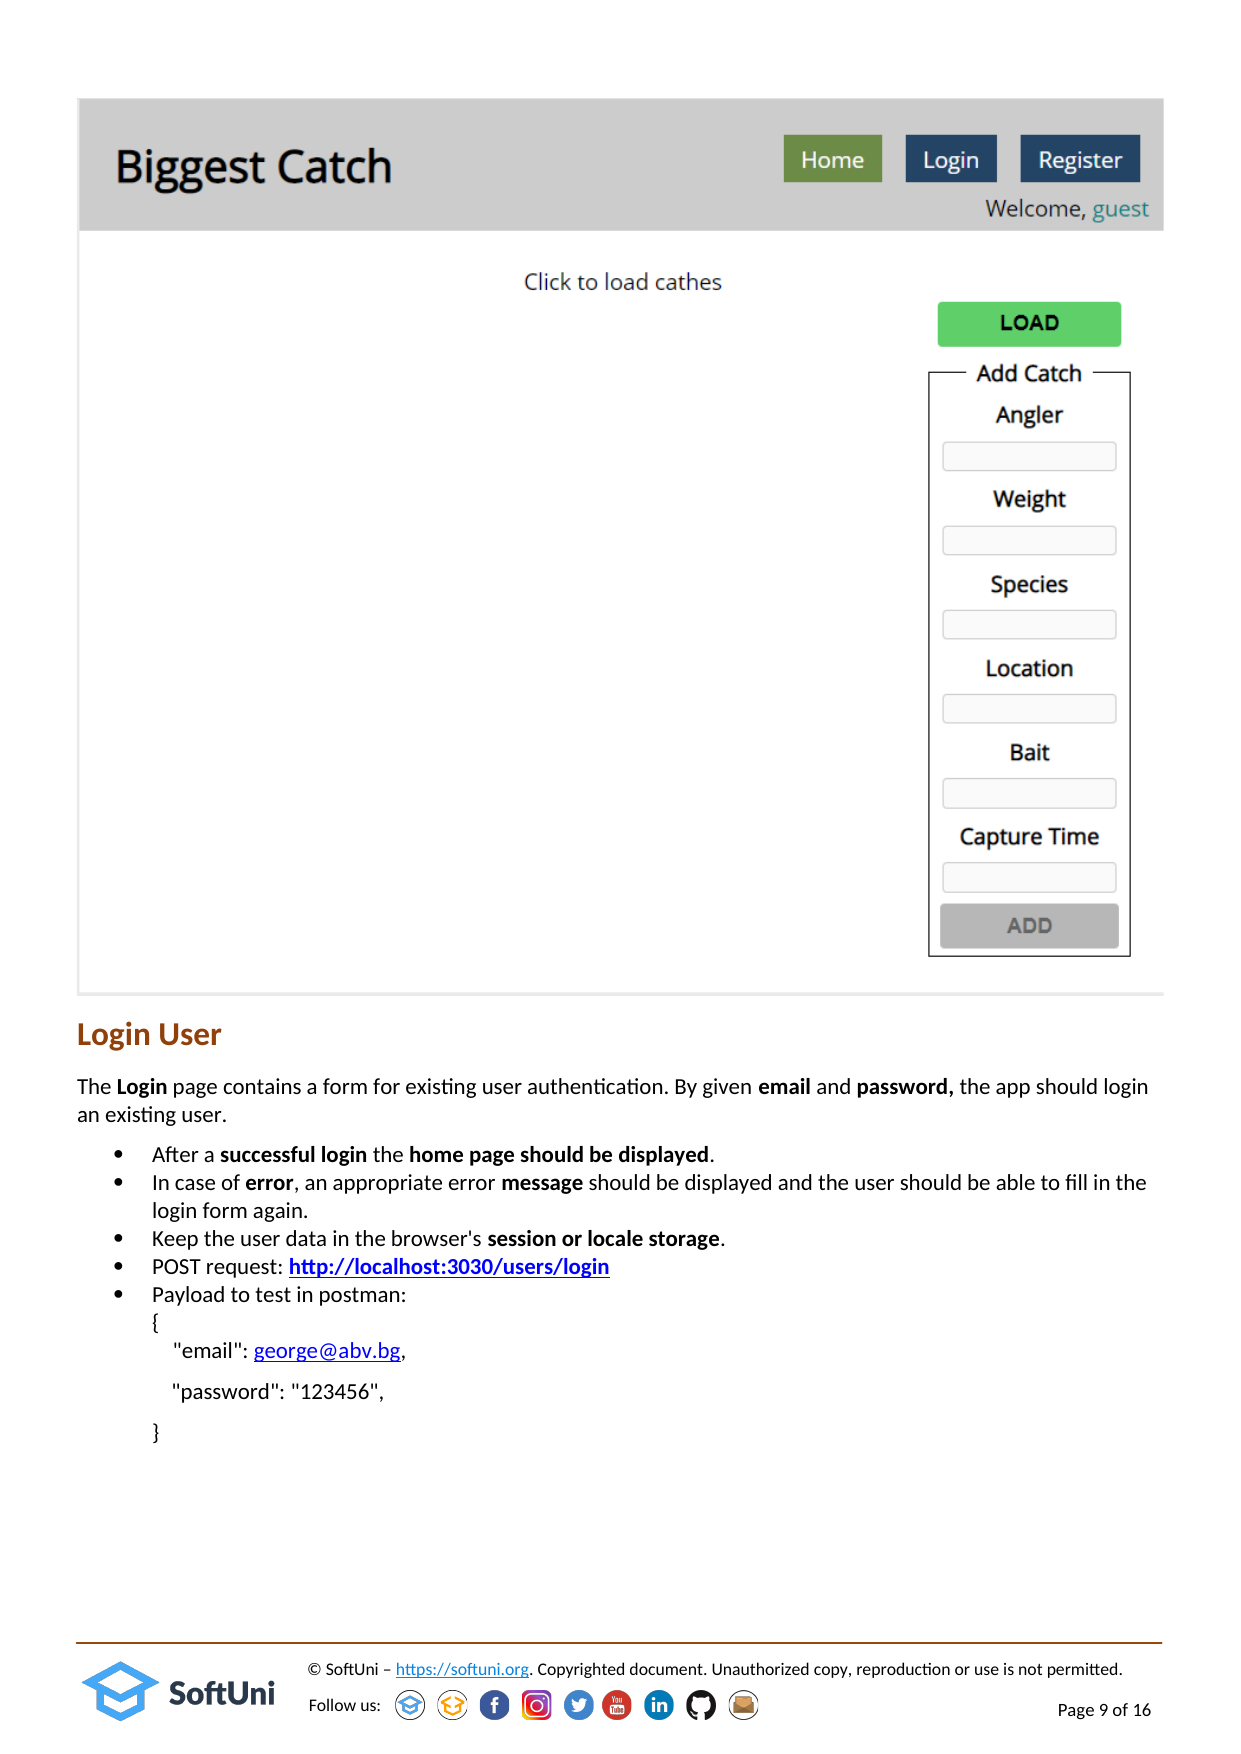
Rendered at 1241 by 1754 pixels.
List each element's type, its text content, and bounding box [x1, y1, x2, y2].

text "password": "123456", [114, 1377, 1163, 1405]
picture [686, 1690, 716, 1720]
picture [665, 1711, 674, 1720]
list Keep the user data in the browser's session or locale storage. [114, 1224, 1163, 1252]
picture [658, 1702, 667, 1712]
list } [152, 1418, 1163, 1446]
picture [437, 1690, 468, 1720]
picture [564, 1690, 594, 1720]
picture [728, 1690, 759, 1720]
picture [76, 97, 1164, 996]
picture [644, 1711, 653, 1720]
list After a successful login the home page should be displayed. [114, 1140, 1163, 1168]
text The Login page contains a form for existing user authentication. By given email and password, the app should login an existing user. [77, 1072, 1163, 1128]
picture [75, 1655, 281, 1727]
picture [665, 1690, 674, 1699]
subtitle Login User [77, 1013, 1163, 1053]
list POST request: http://localhost:3030/users/login [114, 1252, 1163, 1281]
picture [644, 1690, 653, 1699]
picture [395, 1690, 425, 1720]
list Payload to test in postman: { "email": george@abv.bg, [114, 1281, 1163, 1364]
picture [522, 1690, 552, 1720]
picture [479, 1690, 510, 1720]
picture [602, 1690, 632, 1720]
list In case of error, an appropriate error message should be displayed and the user should be able to fill in the login form again. [114, 1168, 1163, 1224]
